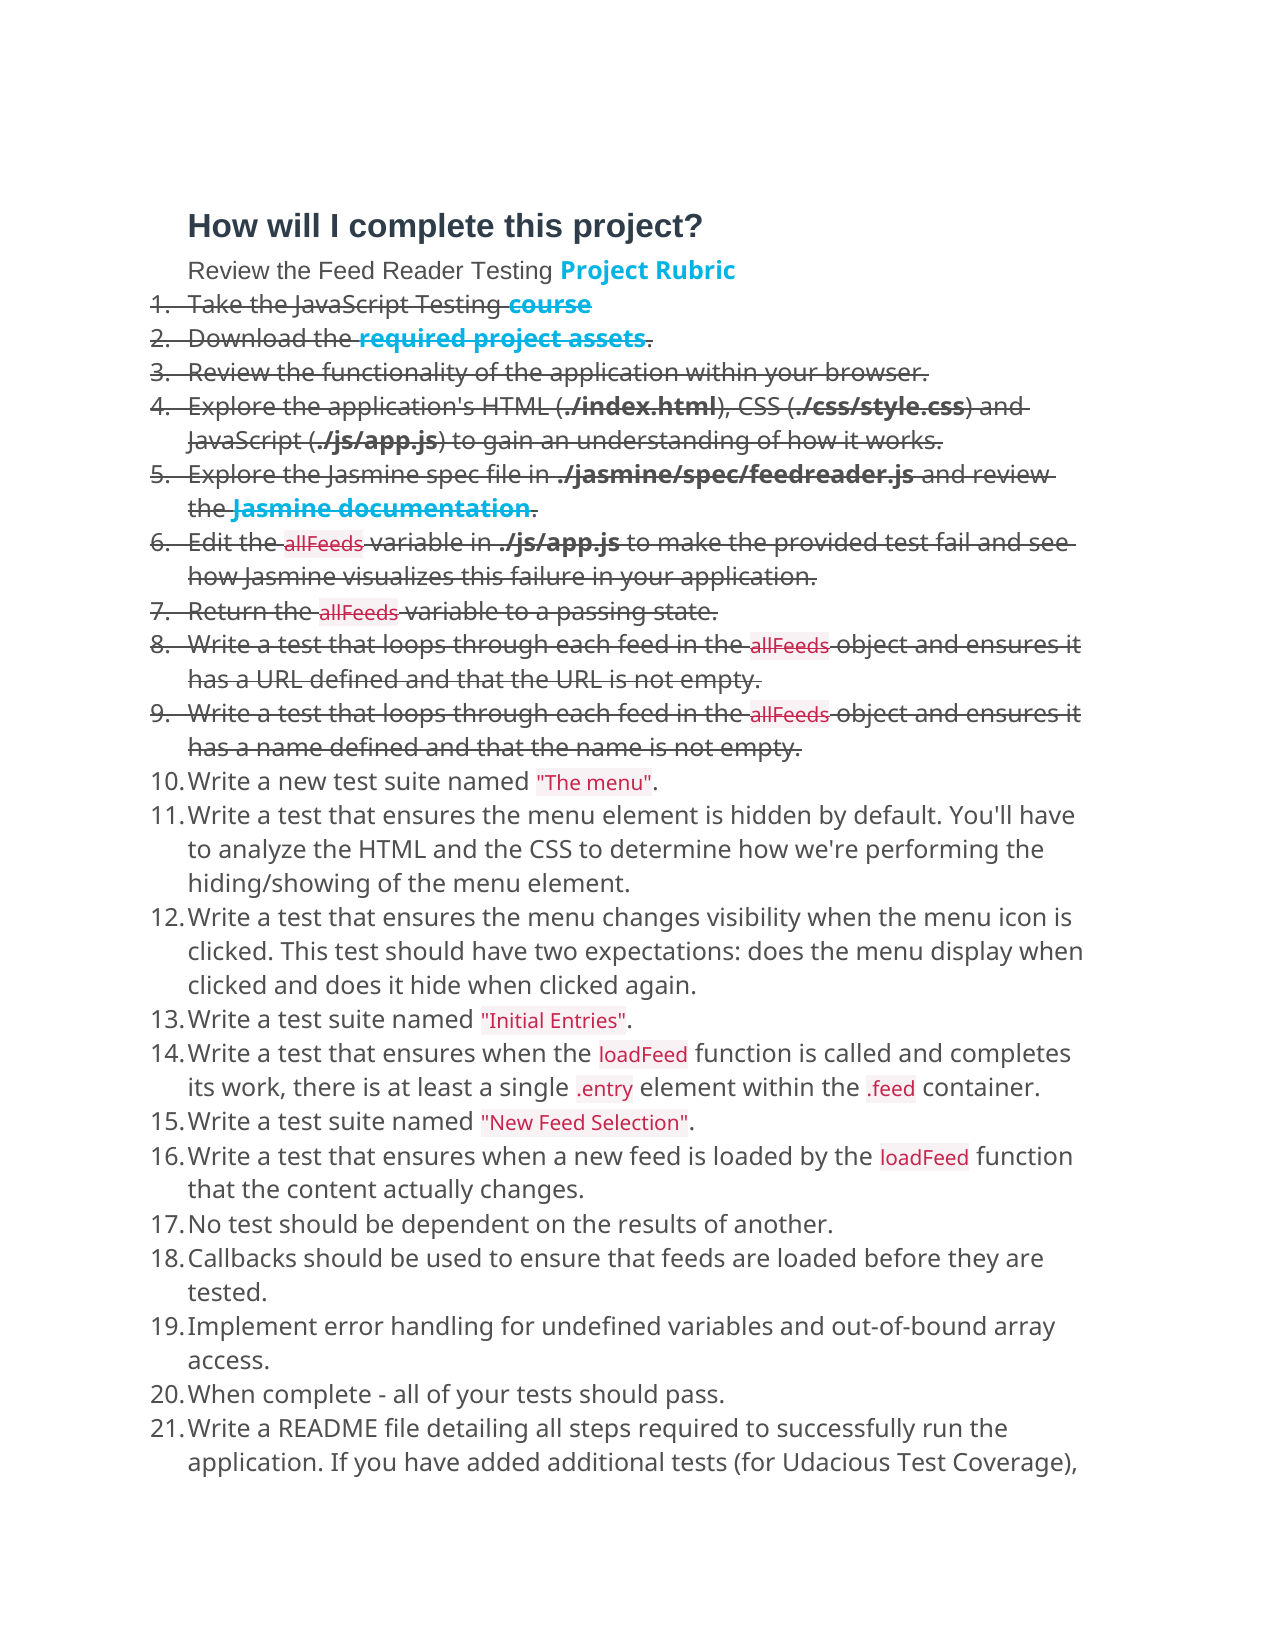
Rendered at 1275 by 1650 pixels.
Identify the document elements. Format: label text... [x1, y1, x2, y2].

list Write a test that ensures when the loadFeed function is called and completes its work, there is at least a single .entry element within the .feed container. [150, 1036, 1087, 1104]
list Explore the Jasmine spec file in ./jasmine/spec/feedreader.js and review the Jasmine documentation. [150, 457, 1087, 525]
list Write a new test suite named "The menu". [150, 763, 1087, 797]
text Review the Feed Reader Testing Project Rubric [187, 252, 1087, 287]
list Download the required project assets. [150, 321, 1087, 355]
list Review the functionality of the application within your browser. [150, 355, 1087, 389]
list Callbacks should be used to ensure that feeds are loaded before they are tested. [150, 1240, 1087, 1308]
list No test should be dependent on the results of another. [150, 1206, 1087, 1240]
list Write a test that ensures when a new feed is loaded by the loadFeed function that the content actually changes. [150, 1138, 1087, 1206]
list Write a test that loops through each feed in the allFeeds object and ensures it has a URL defined and that the URL is not empty. [150, 627, 1087, 695]
list Write a test that loops through each feed in the allFeeds object and ensures it has a name defined and that the name is not empty. [150, 695, 1087, 763]
list Write a test that ensures the menu changes visibility when the menu icon is clicked. This test should have two expectations: does the menu display when clicked and does it hide when clicked again. [150, 900, 1087, 1002]
list Write a test that ensures the menu element is hidden by default. You'll have to analyze the HTML and the CSS to determine how we're performing the hiding/showing of the menu element. [150, 797, 1087, 900]
list When complete - all of your tests should pass. [150, 1377, 1087, 1411]
list Write a test suite named "New Feed Selection". [150, 1104, 1087, 1138]
list Take the JavaScript Testing course [150, 287, 1087, 321]
list Explore the application's HTML (./index.html), CSS (./css/style.css) and JavaScript (./js/app.js) to gain an understanding of how it works. [150, 389, 1087, 457]
list Implement error handling for undefined variables and out-of-bound array access. [150, 1308, 1087, 1377]
text How will I complete this project? [187, 206, 1087, 245]
list Write a test suite named "Initial Entries". [150, 1002, 1087, 1036]
list Return the allFeeds variable to a passing state. [150, 593, 1087, 627]
list Edit the allFeeds variable in ./js/app.js to make the provided test fail and see how Jasmine visualizes this failure in your application. [150, 525, 1087, 593]
